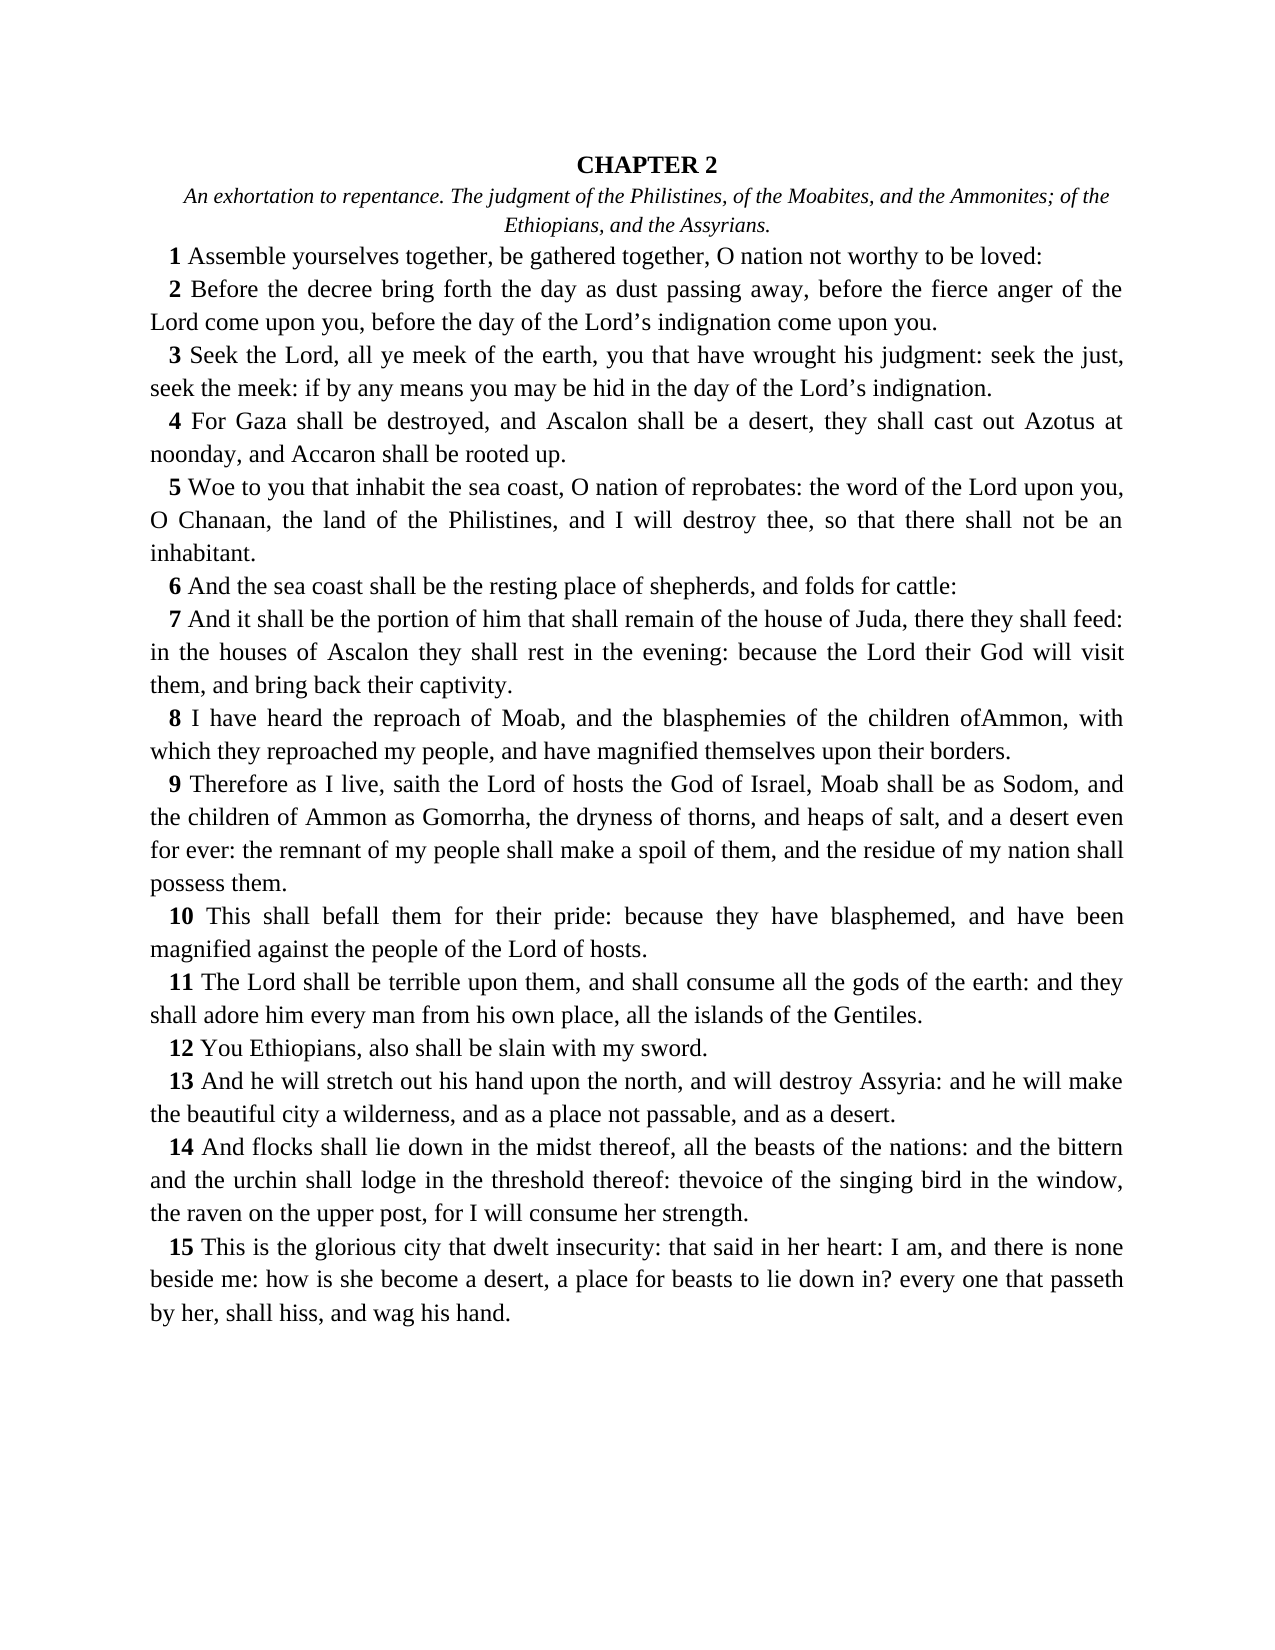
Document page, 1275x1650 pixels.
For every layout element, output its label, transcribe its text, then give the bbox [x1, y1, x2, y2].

text 11 The Lord shall be terrible upon them, and shall consume all the gods of the earth: and they shall adore him every man from his own place, all the islands of the Gentiles. [150, 967, 1125, 1029]
text CHAPTER 2 [150, 150, 1125, 179]
text 6 And the sea coast shall be the resting place of shepherds, and folds for cattle: [150, 571, 1125, 600]
text 2 Before the decree bring forth the day as dust passing away, before the fierce anger of the Lord come upon you, before the day of the Lord’s indignation come upon you. [150, 274, 1125, 336]
text 15 This is the glorious city that dwelt insecurity: that said in her heart: I am, and there is none beside me: how is she become a desert, a place for beasts to lie down in? every one that passeth by her, shall hiss, and wag his hand. [150, 1232, 1125, 1326]
text 7 And it shall be the portion of him that shall remain of the house of Juda, there they shall feed: in the houses of Ascalon they shall rest in the evening: because the Lord their God will visit them, and bring back their captivity. [150, 604, 1125, 699]
text 10 This shall befall them for their pride: because they have blasphemed, and have been magnified against the people of the Lord of hosts. [150, 901, 1125, 963]
text 13 And he will stretch out his hand upon the north, and will destroy Assyria: and he will make the beautiful city a wilderness, and as a place not passable, and as a desert. [150, 1066, 1125, 1128]
text 4 For Gaza shall be destroyed, and Ascalon shall be a desert, they shall cast out Azotus at noonday, and Accaron shall be rooted up. [150, 406, 1125, 468]
text 5 Woe to you that inhabit the sea coast, O nation of reprobates: the word of the Lord upon you, O Chanaan, the land of the Philistines, and I will destroy thee, so that there shall not be an inhabitant. [150, 472, 1125, 567]
text 8 I have heard the reproach of Moab, and the blasphemies of the children ofAmmon, with which they reproached my people, and have magnified themselves upon their borders. [150, 703, 1125, 765]
text 14 And flocks shall lie down in the midst thereof, all the beasts of the nations: and the bittern and the urchin shall lodge in the threshold thereof: thevoice of the singing bird in the window, the raven on the upper post, for I will consume her strength. [150, 1132, 1125, 1227]
text 12 You Ethiopians, also shall be slain with my sword. [150, 1033, 1125, 1062]
text 1 Assemble yourselves together, be gathered together, O nation not worthy to be loved: [150, 241, 1125, 270]
text An exhortation to repentance. The judgment of the Philistines, of the Moabites, and the Ammonites; of the Ethiopians, and the Assyrians. [150, 183, 1125, 237]
text 3 Seek the Lord, all ye meek of the earth, you that have wrought his judgment: seek the just, seek the meek: if by any means you may be hid in the day of the Lord’s indignation. [150, 340, 1125, 402]
text 9 Therefore as I live, saith the Lord of hosts the God of Israel, Moab shall be as Sodom, and the children of Ammon as Gomorrha, the dryness of thorns, and heaps of salt, and a desert even for ever: the remnant of my people shall make a spoil of them, and the residue of my nation shall possess them. [150, 769, 1125, 897]
